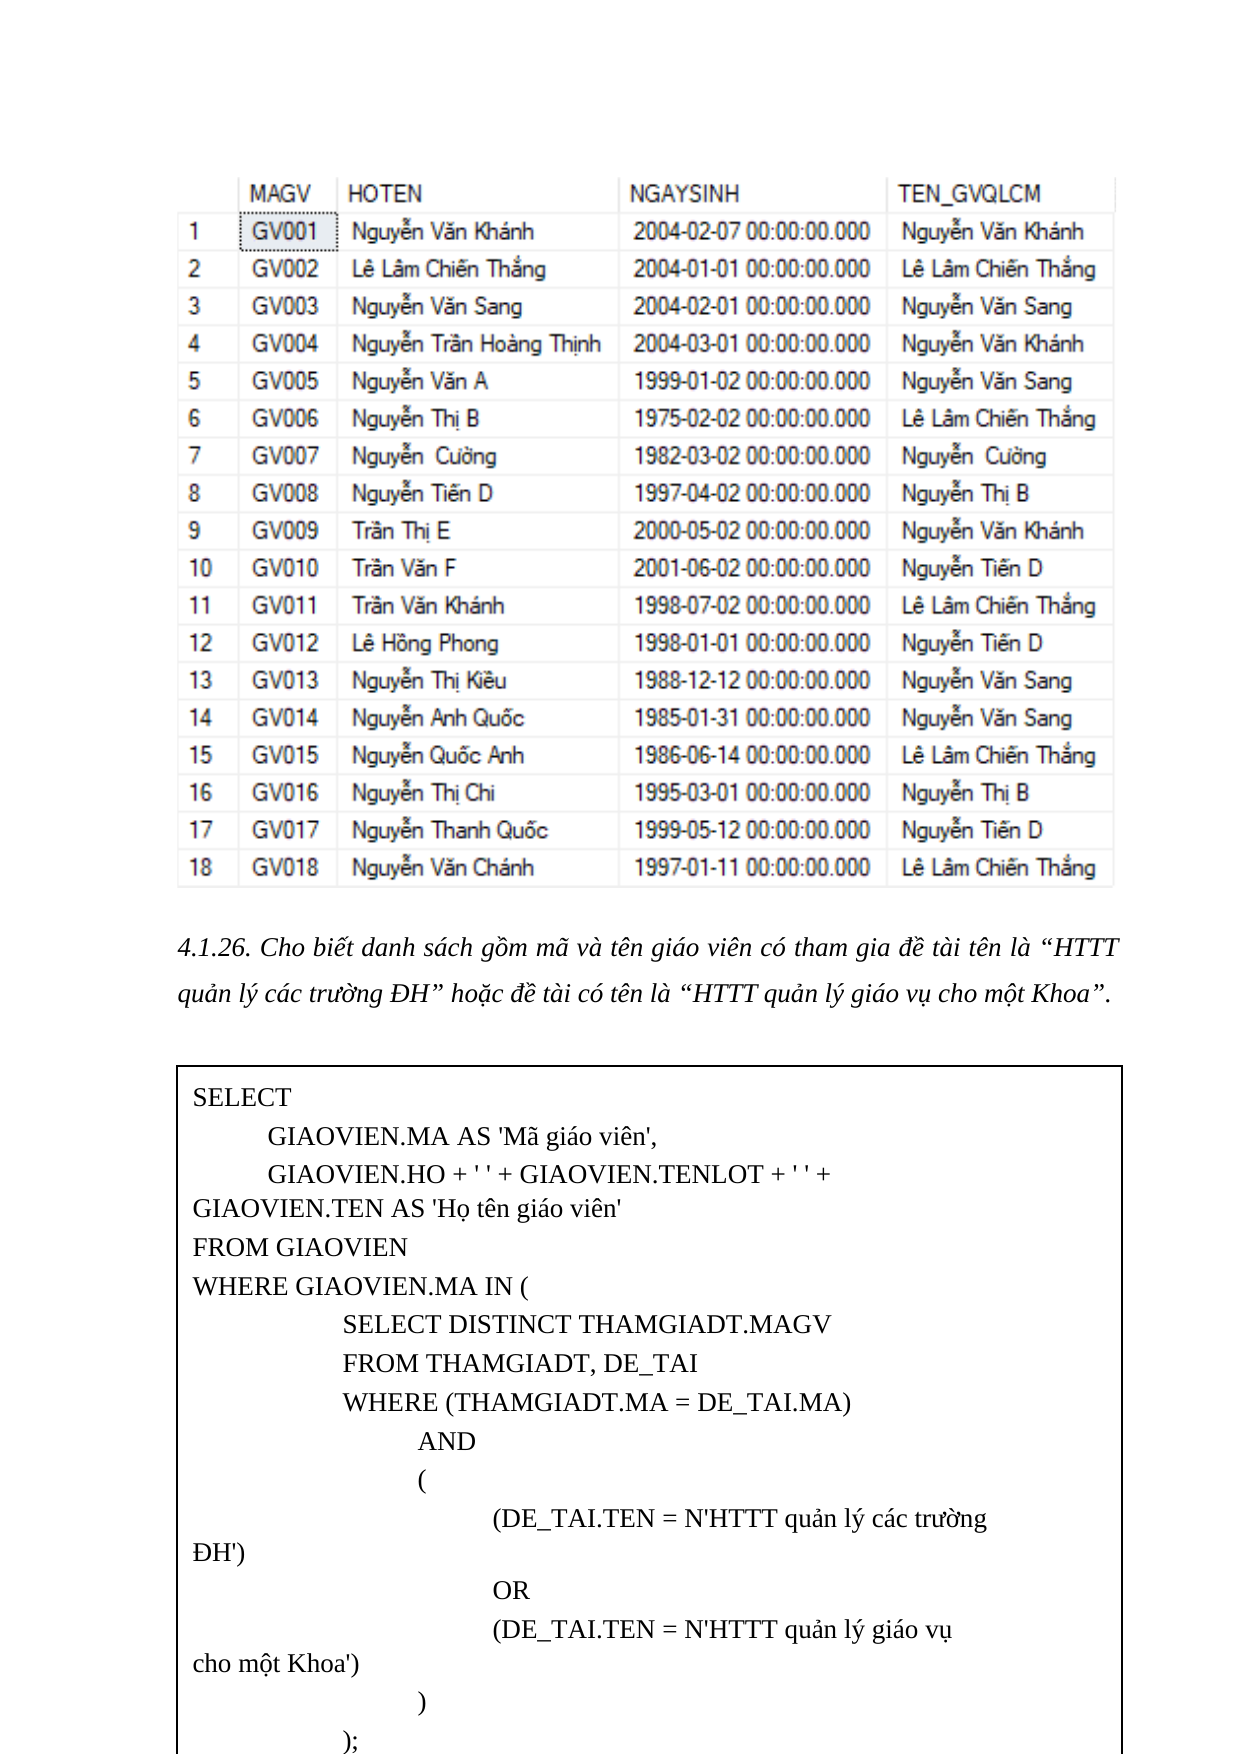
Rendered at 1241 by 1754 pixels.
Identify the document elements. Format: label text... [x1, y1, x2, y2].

picture [177, 177, 1117, 888]
subtitle 4.1.26. Cho biết danh sách gồm mã và tên giáo viên có tham gia đề tài tên là “HTTT quản lý các trường ĐH” hoặc đề tài có tên là “HTTT quản lý giáo vụ cho một Khoa”. [177, 931, 1122, 1008]
